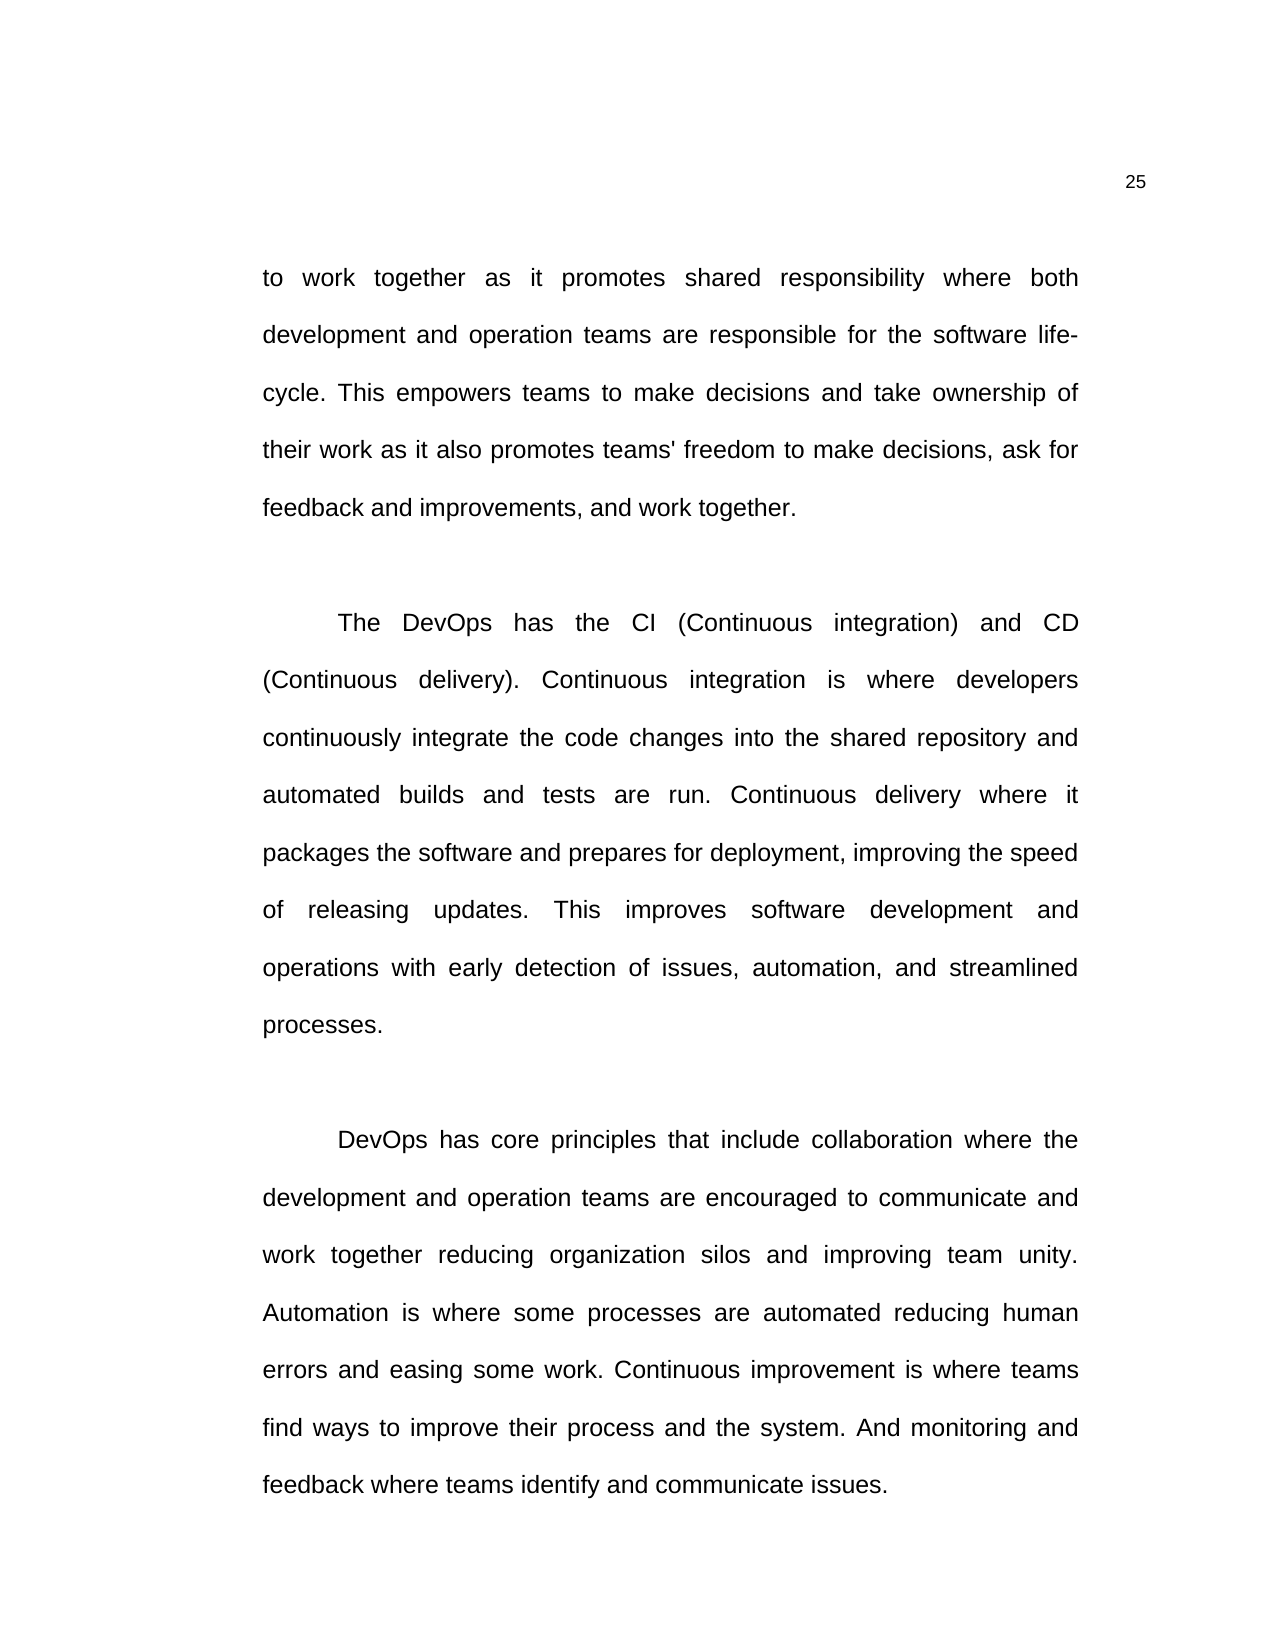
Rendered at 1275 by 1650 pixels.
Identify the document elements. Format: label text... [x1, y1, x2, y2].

text DevOps has core principles that include collaboration where the development and operation teams are encouraged to communicate and work together reducing organization silos and improving team unity. Automation is where some processes are automated reducing human errors and easing some work. Continuous improvement is where teams find ways to improve their process and the system. And monitoring and feedback where teams identify and communicate issues. [262, 1125, 1080, 1499]
text The DevOps has the CI (Continuous integration) and CD (Continuous delivery). Continuous integration is where developers continuously integrate the code changes into the shared repository and automated builds and tests are run. Continuous delivery where it packages the software and prepares for deployment, improving the speed of releasing updates. This improves software development and operations with early detection of issues, automation, and streamlined processes. [262, 607, 1080, 1039]
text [262, 262, 1080, 521]
